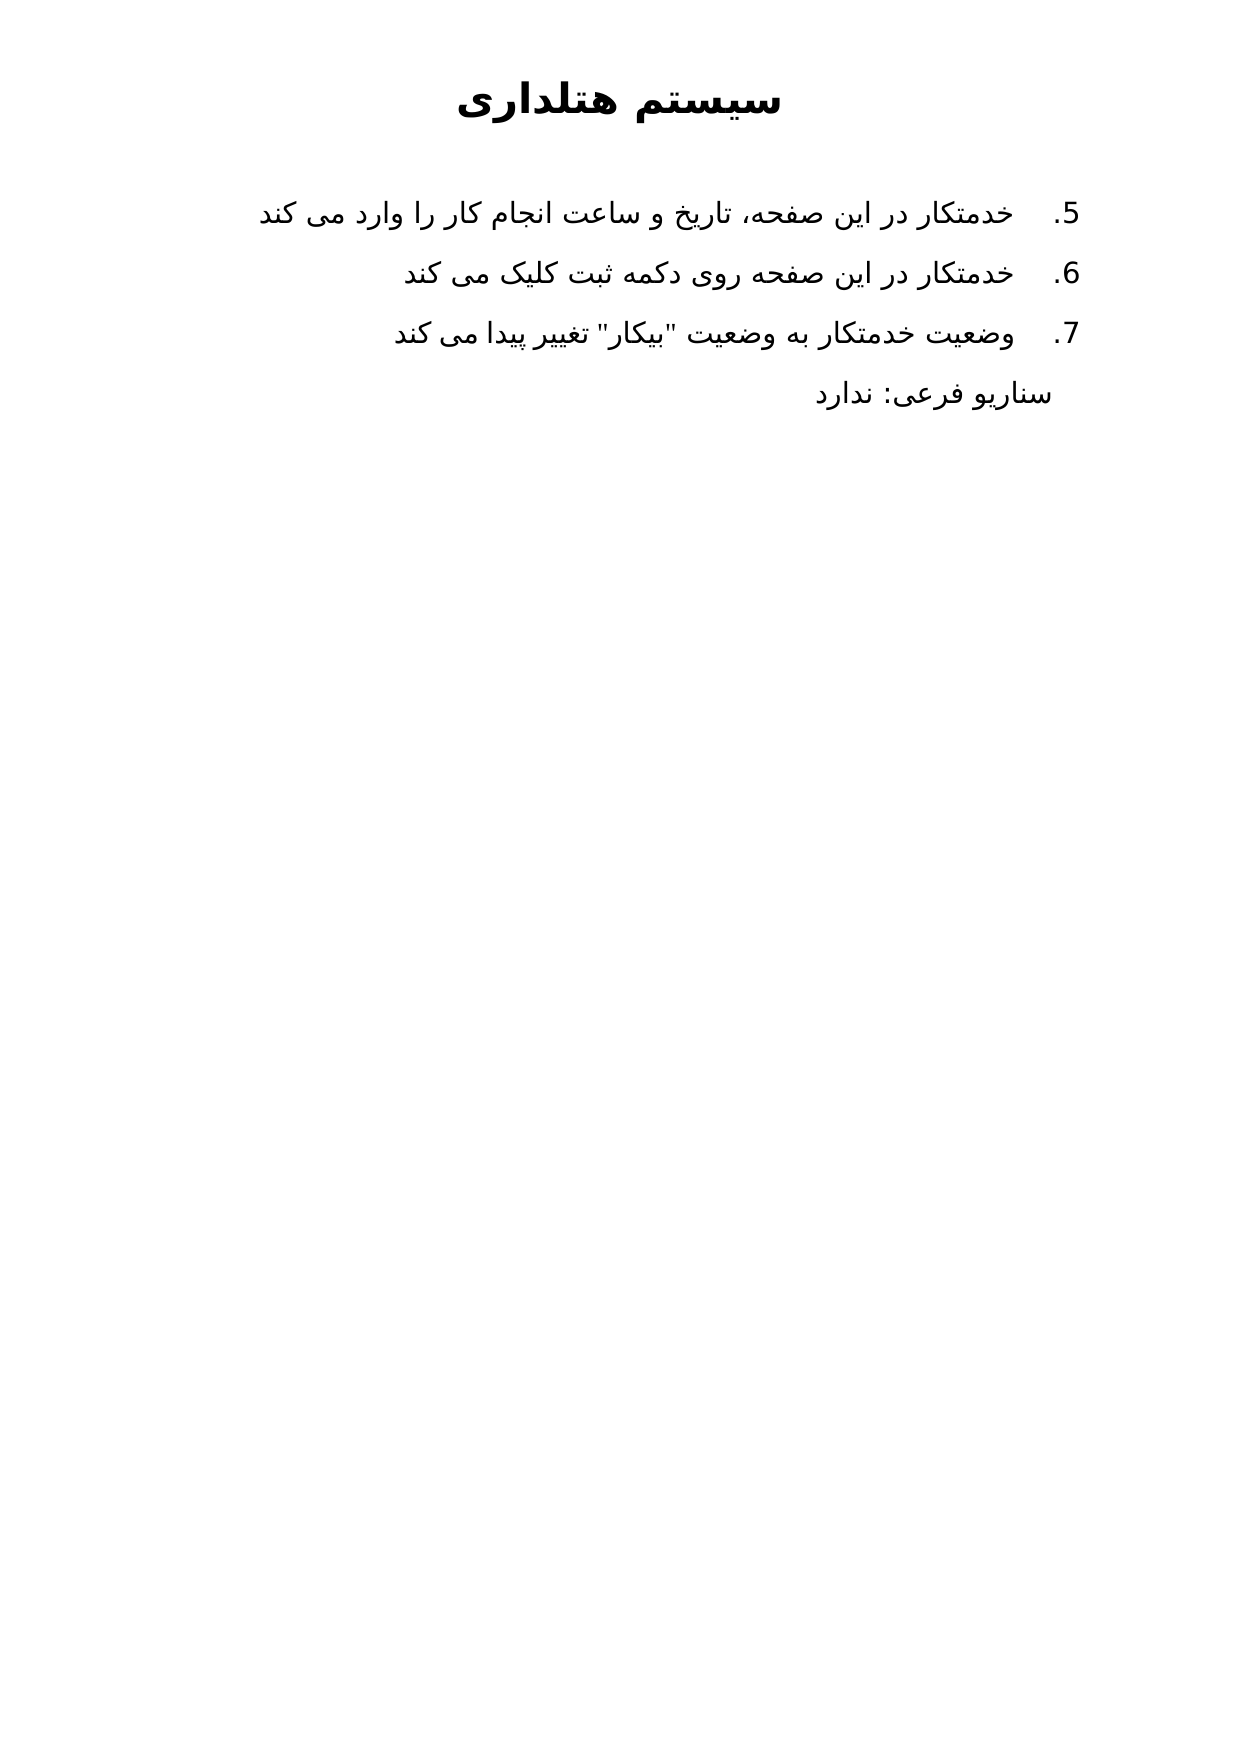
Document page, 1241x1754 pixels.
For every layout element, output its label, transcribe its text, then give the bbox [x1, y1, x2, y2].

list وضعیت خدمتکار به وضعیت "بیکار" تغییر پیدا می کند [150, 316, 1053, 351]
list خدمتکار در این صفحه روی دکمه ثبت کلیک می کند [150, 257, 1053, 291]
text سناریو فرعی: ندارد [150, 377, 1053, 411]
list خدمتکار در این صفحه، تاریخ و ساعت انجام کار را وارد می کند [150, 197, 1053, 231]
